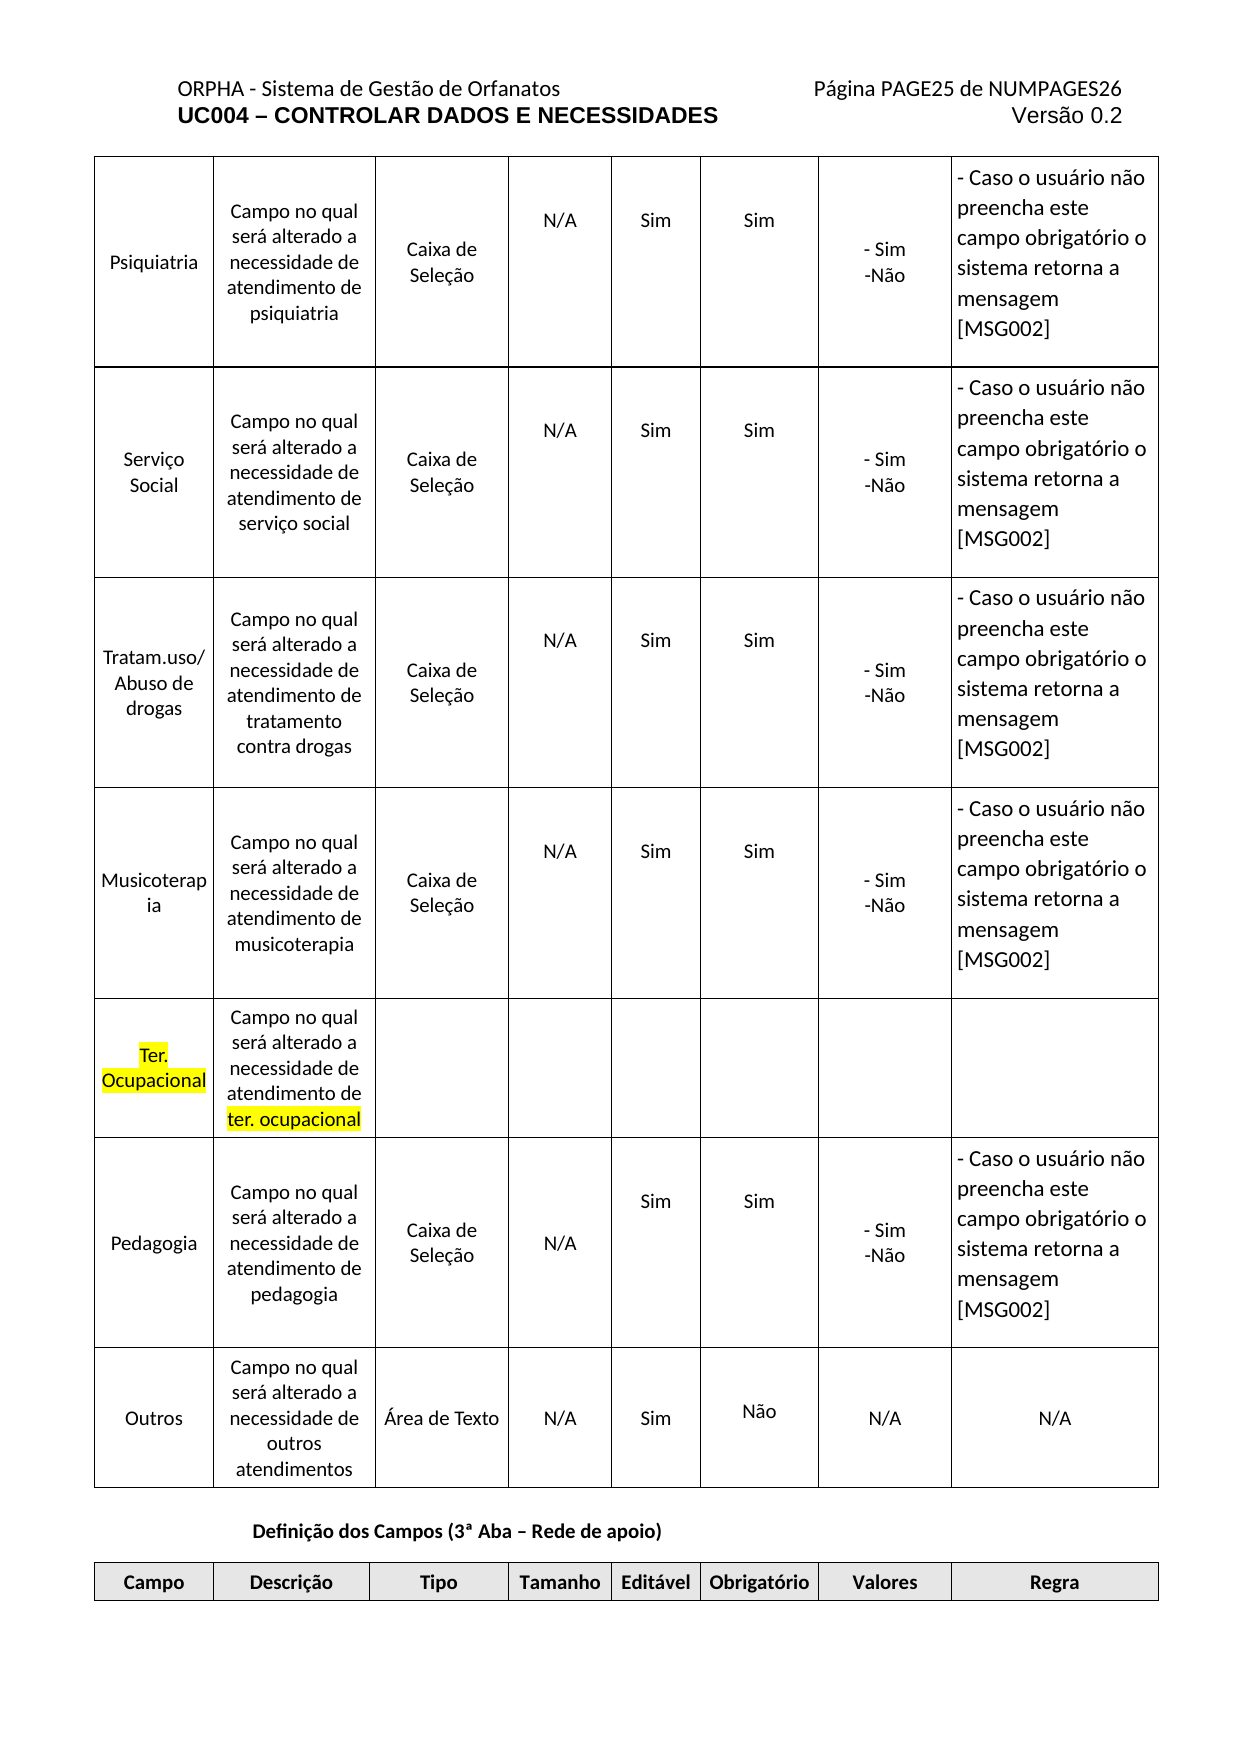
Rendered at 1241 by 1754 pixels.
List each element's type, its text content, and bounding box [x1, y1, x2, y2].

table_cell Campo no qual será alterado a necessidade de outros atendimentos [214, 1348, 375, 1487]
table_cell Ter. Ocupacional [95, 999, 213, 1137]
table_cell Campo no qual será alterado a necessidade de atendimento de tratamento contra drogas [214, 578, 375, 787]
table_cell - Sim -Não [819, 788, 951, 997]
table_cell N/A [952, 1348, 1158, 1487]
table_cell Caixa de Seleção [376, 368, 508, 577]
table_cell [701, 999, 818, 1137]
table_cell - Sim -Não [819, 368, 951, 577]
table_cell Sim [612, 788, 700, 997]
table_cell Caixa de Seleção [376, 578, 508, 787]
table_cell Sim [701, 368, 818, 577]
table_cell Pedagogia [95, 1138, 213, 1347]
table_header Campo [95, 1563, 213, 1600]
table_cell Sim [612, 1348, 700, 1487]
table_cell - Caso o usuário não preencha este campo obrigatório o sistema retorna a mensagem [MSG002] [952, 368, 1158, 577]
table_header Valores Possíveis [819, 1563, 951, 1600]
table_cell N/A [509, 578, 611, 787]
table_cell Serviço Social [95, 368, 213, 577]
table_cell Tratam.uso/Abuso de drogas [95, 578, 213, 787]
table_cell Sim [612, 368, 700, 577]
table_cell Caixa de Seleção [376, 157, 508, 366]
table_cell [612, 999, 700, 1137]
table_cell Não [701, 1348, 818, 1487]
table_cell Sim [612, 1138, 700, 1347]
table_cell - Caso o usuário não preencha este campo obrigatório o sistema retorna a mensagem [MSG002] [952, 788, 1158, 997]
table_cell [952, 999, 1158, 1137]
table_cell Musicoterapia [95, 788, 213, 997]
table_cell Área de Texto [376, 1348, 508, 1487]
table_cell Outros [95, 1348, 213, 1487]
table_cell N/A [509, 788, 611, 997]
table_cell N/A [509, 1348, 611, 1487]
table_cell - Caso o usuário não preencha este campo obrigatório o sistema retorna a mensagem [MSG002] [952, 1138, 1158, 1347]
table_cell Sim [701, 788, 818, 997]
table_header Editável [612, 1563, 700, 1600]
table_cell Psiquiatria [95, 157, 213, 366]
table_cell Caixa de Seleção [376, 788, 508, 997]
table_cell N/A [509, 157, 611, 366]
table_cell - Caso o usuário não preencha este campo obrigatório o sistema retorna a mensagem [MSG002] [952, 578, 1158, 787]
table_cell [509, 999, 611, 1137]
table_cell - Sim -Não [819, 578, 951, 787]
table_header Descrição [214, 1563, 369, 1600]
table_cell Campo no qual será alterado a necessidade de atendimento de serviço social [214, 368, 375, 577]
table_header Tipo [370, 1563, 508, 1600]
table_cell - Sim -Não [819, 1138, 951, 1347]
table_cell - Sim -Não [819, 157, 951, 366]
table_cell N/A [819, 1348, 951, 1487]
table_cell Campo no qual será alterado a necessidade de atendimento de pedagogia [214, 1138, 375, 1347]
table_cell Sim [612, 578, 700, 787]
table_header Tamanho [509, 1563, 611, 1600]
table_cell Sim [701, 578, 818, 787]
table_cell Caixa de Seleção [376, 1138, 508, 1347]
table_cell Campo no qual será alterado a necessidade de atendimento de musicoterapia [214, 788, 375, 997]
table_cell Sim [701, 1138, 818, 1347]
table_cell N/A [509, 368, 611, 577]
list Definição dos Campos (3ª Aba – Rede de apoio) [252, 1518, 1063, 1543]
table_cell Sim [701, 157, 818, 366]
table_cell [376, 999, 508, 1137]
table_cell N/A [509, 1138, 611, 1347]
table_cell Campo no qual será alterado a necessidade de atendimento de psiquiatria [214, 157, 375, 366]
table_cell Campo no qual será alterado a necessidade de atendimento de ter. ocupacional [214, 999, 375, 1137]
table_header Obrigatório [701, 1563, 818, 1600]
table_header Regra [952, 1563, 1158, 1600]
table_cell [819, 999, 951, 1137]
table_cell - Caso o usuário não preencha este campo obrigatório o sistema retorna a mensagem [MSG002] [952, 157, 1158, 366]
table_cell Sim [612, 157, 700, 366]
